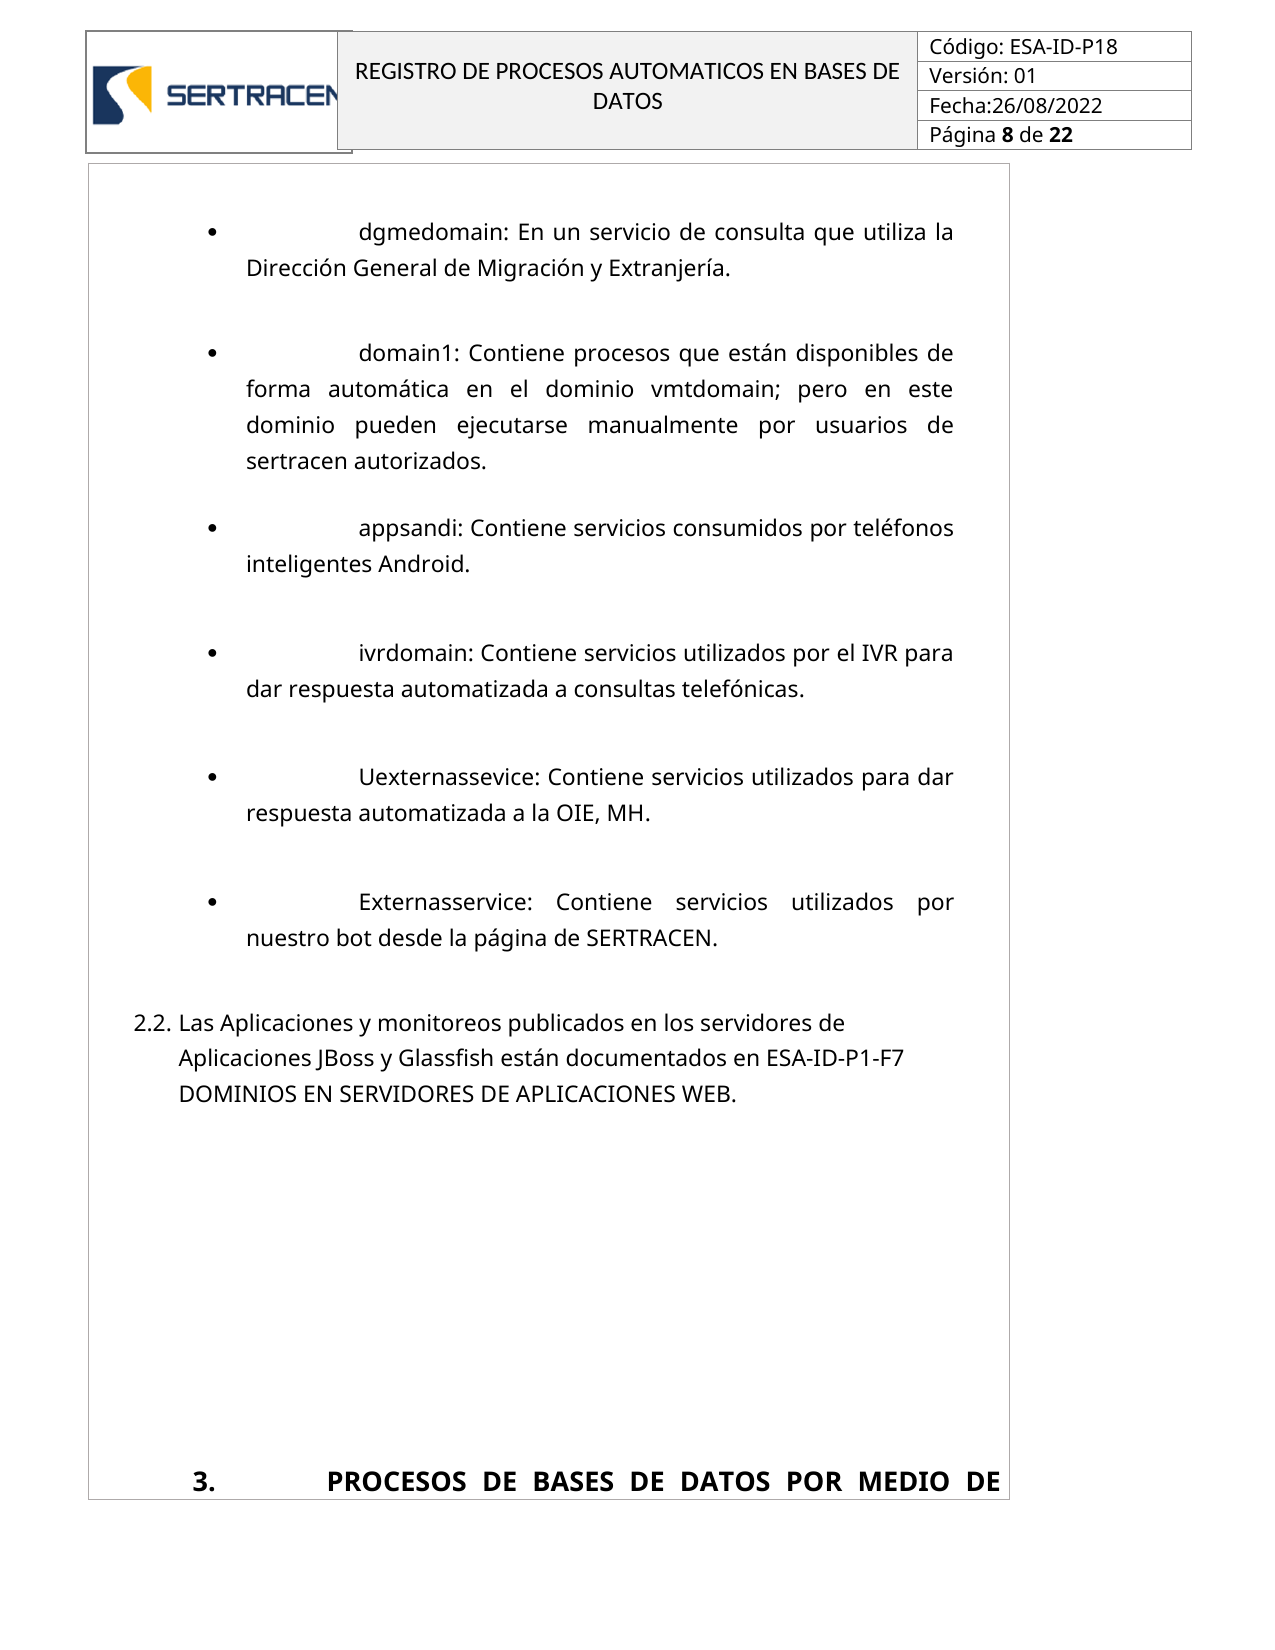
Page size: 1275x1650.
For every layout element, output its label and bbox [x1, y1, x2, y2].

table_cell [89, 164, 1009, 1499]
picture [90, 64, 337, 128]
